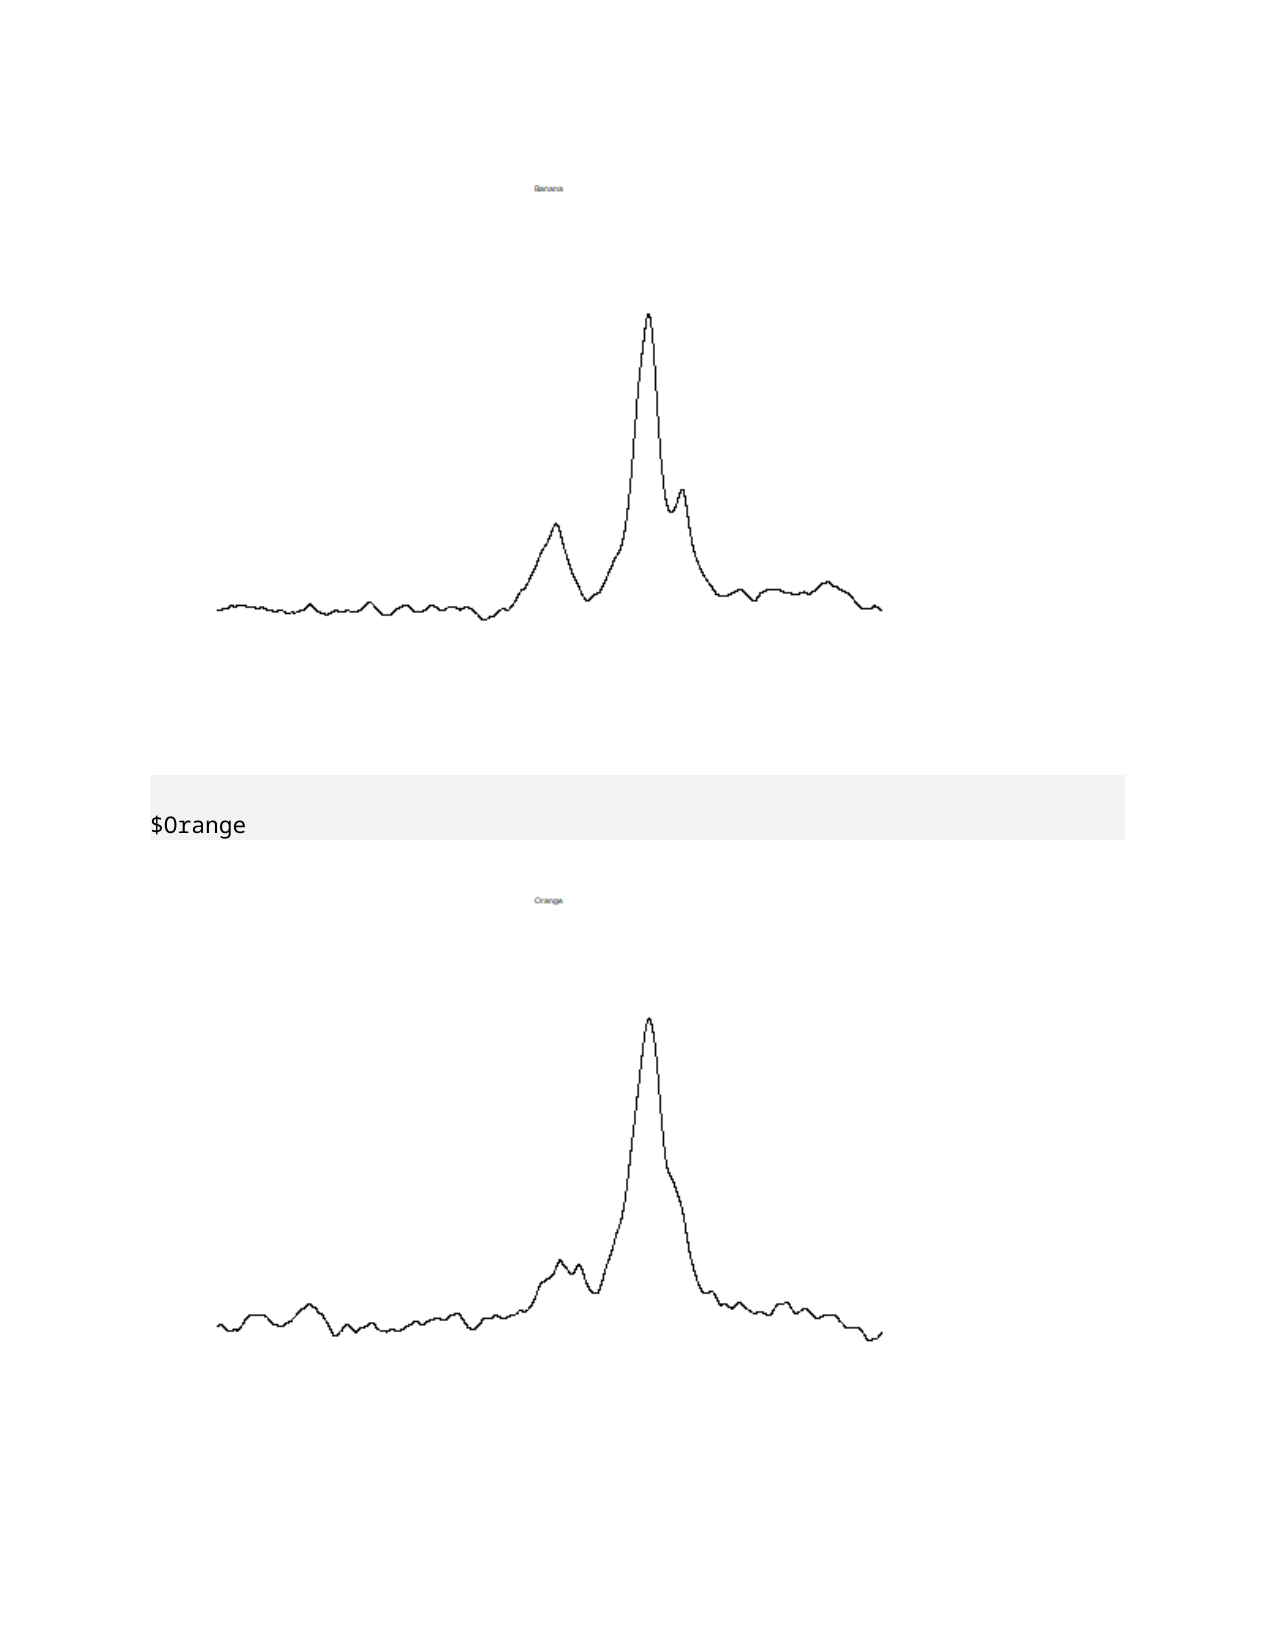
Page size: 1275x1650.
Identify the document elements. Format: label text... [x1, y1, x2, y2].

picture [168, 150, 927, 757]
picture [168, 861, 927, 1468]
text $Orange [150, 775, 1125, 840]
